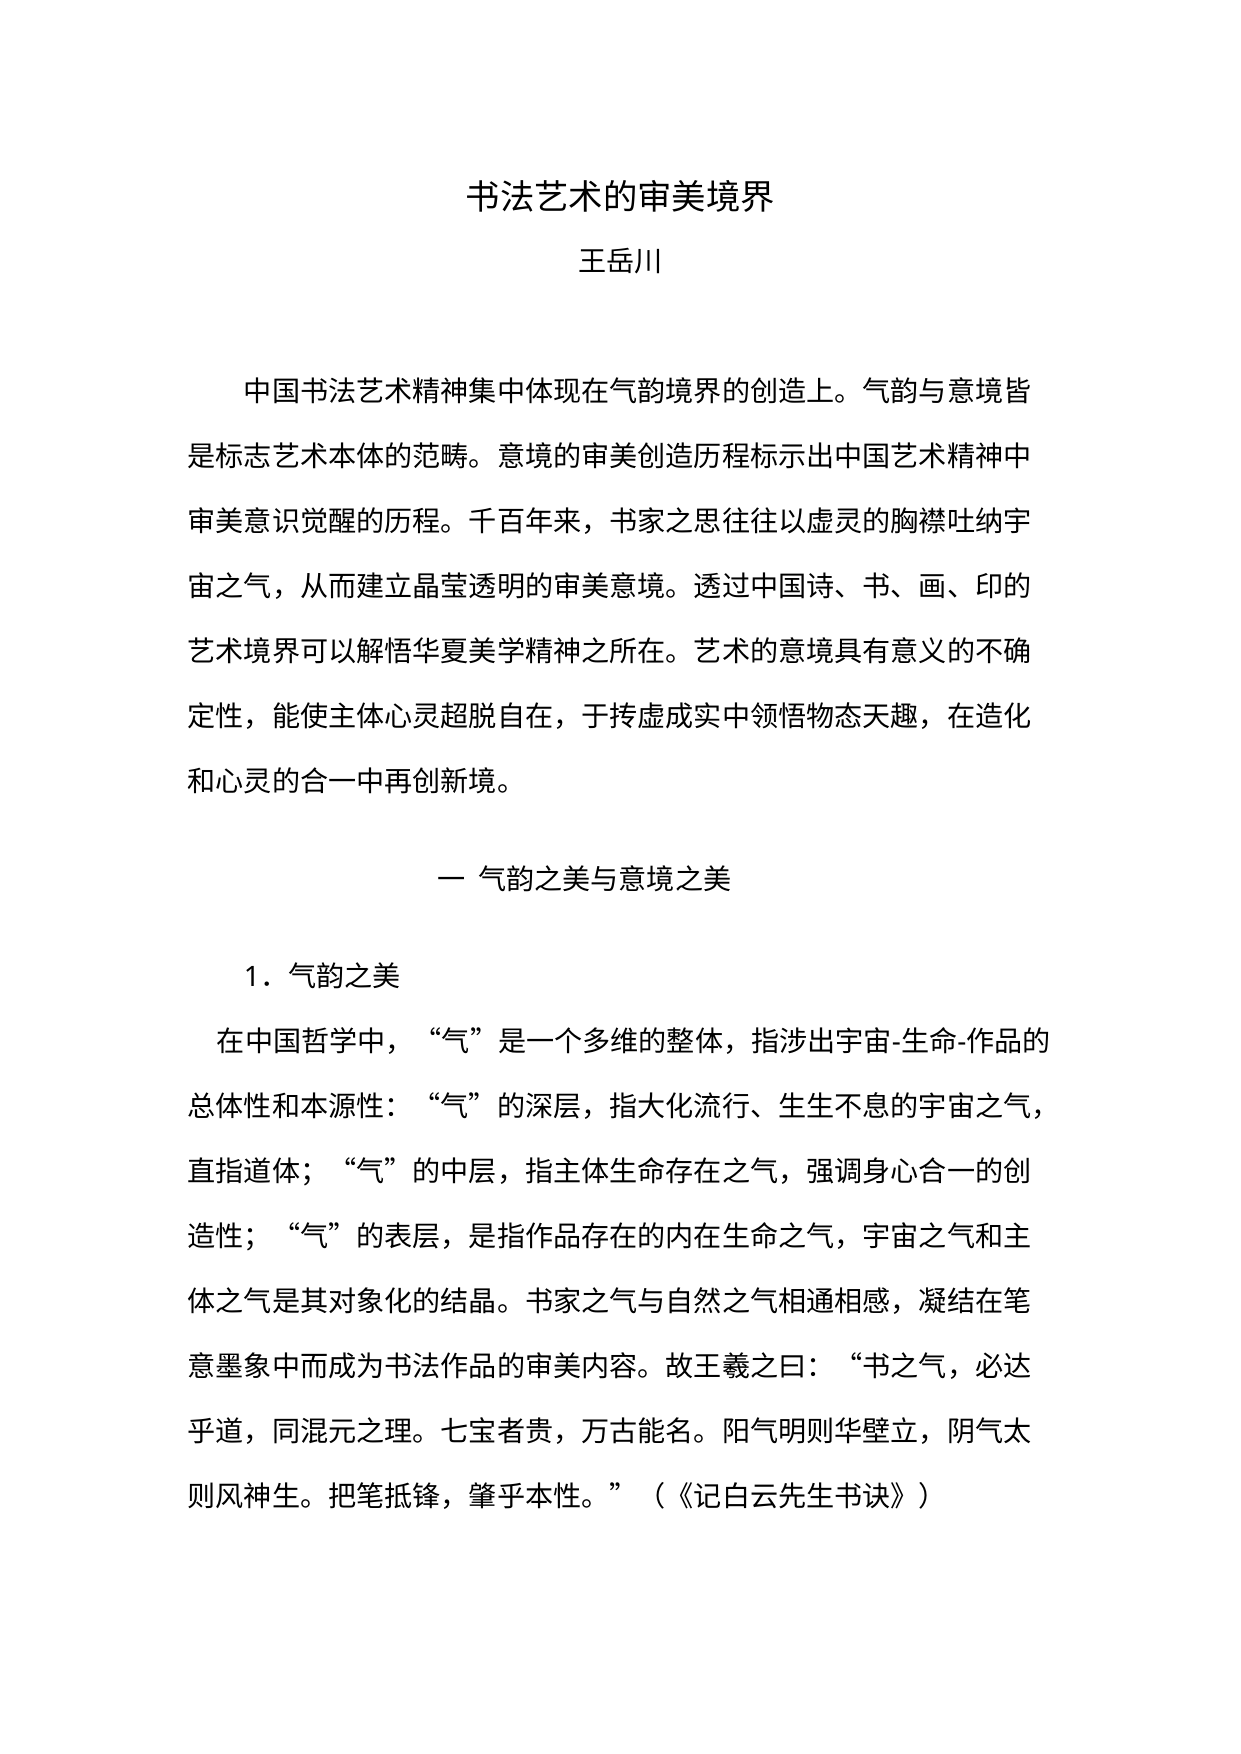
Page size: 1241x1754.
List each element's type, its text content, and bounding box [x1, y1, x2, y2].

text 中国书法艺术精神集中体现在气韵境界的创造上。气韵与意境皆是标志艺术本体的范畴。意境的审美创造历程标示出中国艺术精神中审美意识觉醒的历程。千百年来，书家之思往往以虚灵的胸襟吐纳宇宙之气，从而建立晶莹透明的审美意境。透过中国诗、书、画、印的艺术境界可以解悟华夏美学精神之所在。艺术的意境具有意义的不确定性，能使主体心灵超脱自在，于抟虚成实中领悟物态天趣，在造化和心灵的合一中再创新境。 [187, 357, 1053, 812]
text 书法艺术的审美境界 王岳川 [187, 162, 1053, 324]
text 一 气韵之美与意境之美 [187, 844, 1053, 909]
text 1．气韵之美 [187, 942, 1053, 1007]
text 在中国哲学中，“气”是一个多维的整体，指涉出宇宙-生命-作品的总体性和本源性：“气”的深层，指大化流行、生生不息的宇宙之气，直指道体；“气”的中层，指主体生命存在之气，强调身心合一的创造性；“气”的表层，是指作品存在的内在生命之气，宇宙之气和主体之气是其对象化的结晶。书家之气与自然之气相通相感，凝结在笔意墨象中而成为书法作品的审美内容。故王羲之曰：“书之气，必达乎道，同混元之理。七宝者贵，万古能名。阳气明则华壁立，阴气太则风神生。把笔抵锋，肇乎本性。”（《记白云先生书诀》） [187, 1007, 1053, 1527]
